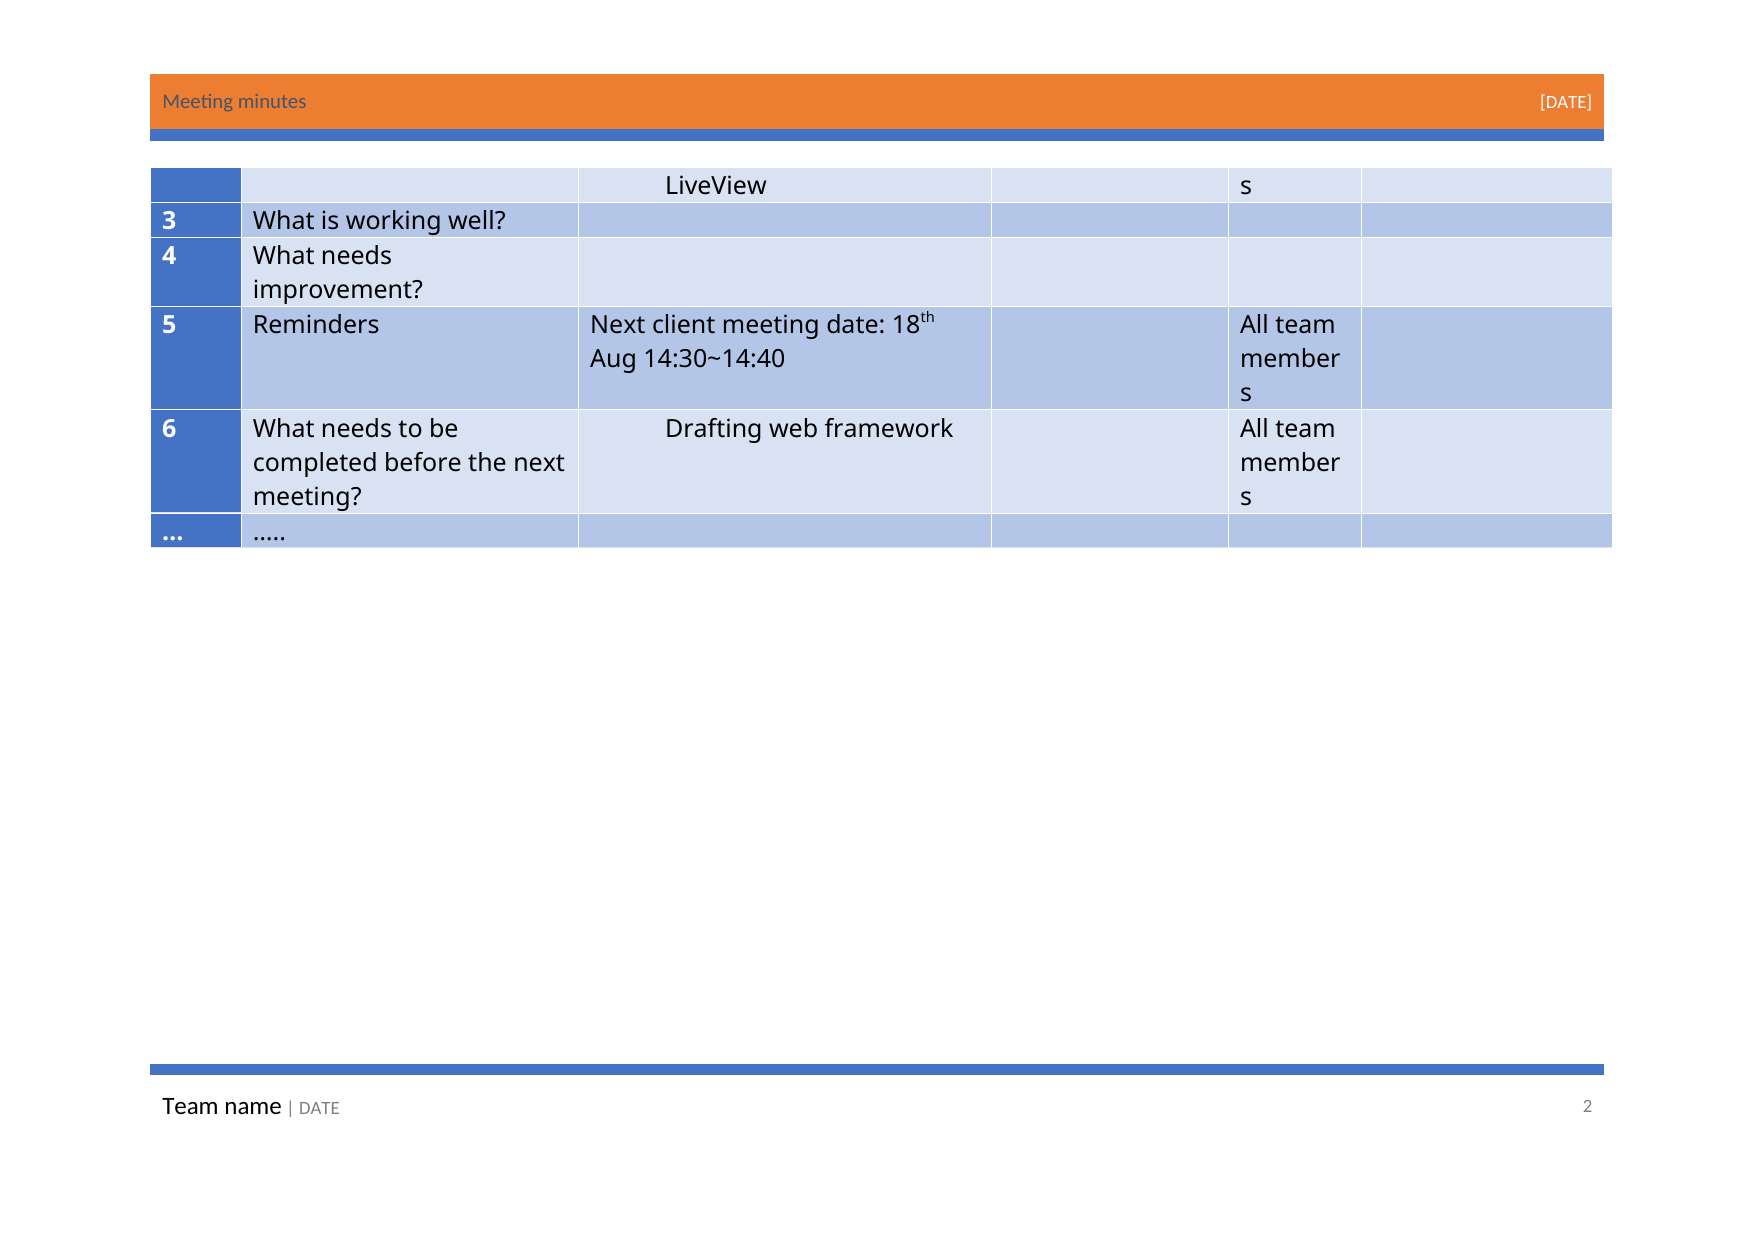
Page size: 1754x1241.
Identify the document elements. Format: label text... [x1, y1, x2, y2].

table_cell [1229, 238, 1361, 306]
table_cell ….. [242, 514, 578, 547]
table_cell [1362, 168, 1612, 202]
table_cell What needs to be completed before the next meeting? [242, 410, 578, 512]
table_cell [1362, 514, 1612, 547]
table_cell [1362, 238, 1612, 306]
table_cell [992, 168, 1228, 202]
table_cell All team members [1229, 410, 1361, 512]
table_cell Next client meeting date: 18th Aug 14:30~14:40 [579, 307, 991, 409]
table_cell [992, 307, 1228, 409]
table_cell 6 [151, 410, 241, 512]
table_cell 4 [151, 238, 241, 306]
table_cell [579, 238, 991, 306]
table_cell Drafting web framework [579, 410, 991, 512]
table_cell [992, 203, 1228, 237]
table_cell [1362, 203, 1612, 237]
table_cell [992, 238, 1228, 306]
table_cell What is working well? [242, 203, 578, 237]
table_cell [1362, 307, 1612, 409]
table_cell [992, 410, 1228, 512]
table_cell [579, 203, 991, 237]
table_cell What needs improvement? [242, 238, 578, 306]
table_cell 2 [151, 168, 241, 202]
table_cell All team members [1229, 307, 1361, 409]
table_cell All team members [1229, 168, 1361, 202]
table_cell 3 [151, 203, 241, 237]
table_cell Reminders [242, 307, 578, 409]
table_cell [1229, 514, 1361, 547]
table_cell … [151, 514, 241, 547]
table_cell [1229, 203, 1361, 237]
table_cell [579, 514, 991, 547]
table_cell 5 [151, 307, 241, 409]
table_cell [579, 168, 991, 202]
table_cell [1362, 410, 1612, 512]
table_cell [992, 514, 1228, 547]
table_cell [242, 168, 578, 202]
